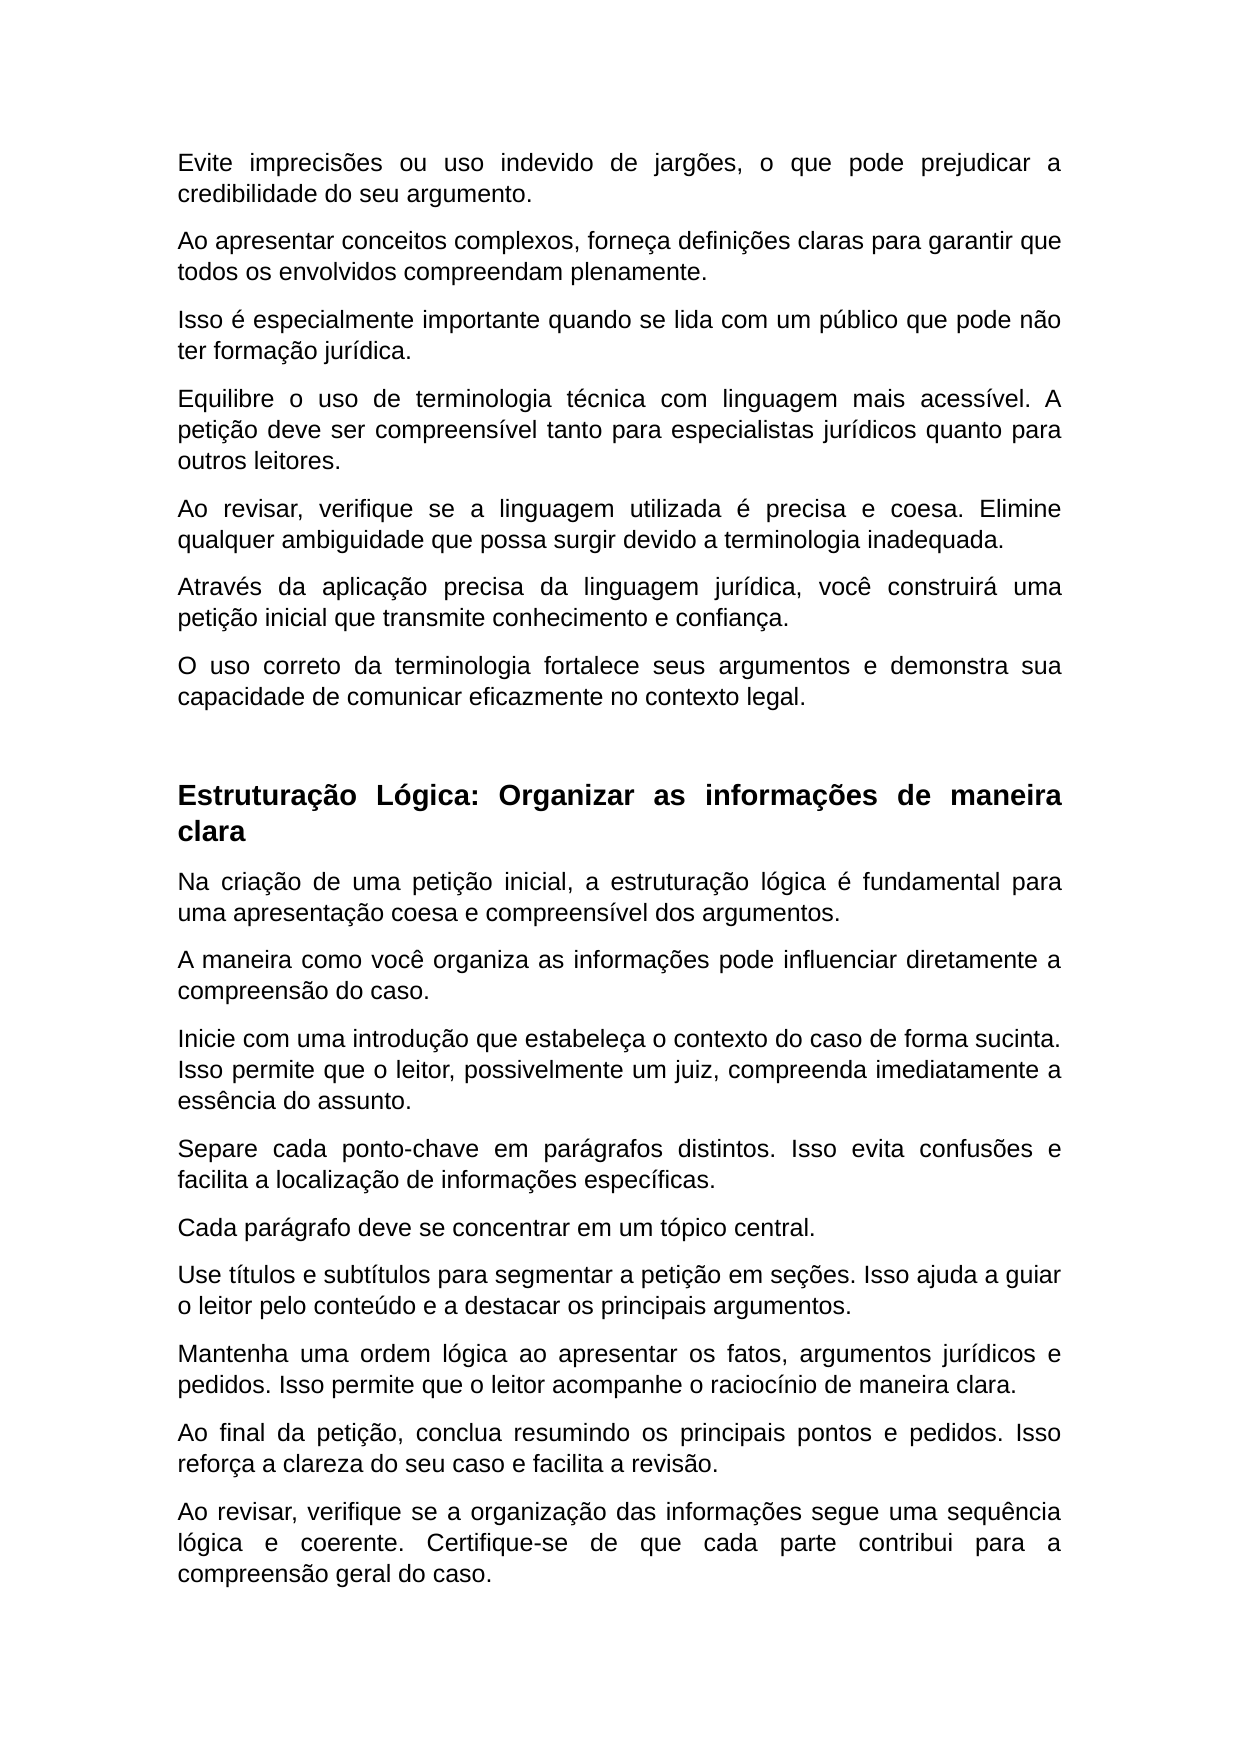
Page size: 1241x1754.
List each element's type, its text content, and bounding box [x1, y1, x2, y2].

text A maneira como você organiza as informações pode influenciar diretamente a compreensão do caso. [177, 945, 1063, 1005]
text Use títulos e subtítulos para segmentar a petição em seções. Isso ajuda a guiar o leitor pelo conteúdo e a destacar os principais argumentos. [177, 1260, 1063, 1320]
text Ao final da petição, conclua resumindo os principais pontos e pedidos. Isso reforça a clareza do seu caso e facilita a revisão. [177, 1418, 1063, 1478]
text Cada parágrafo deve se concentrar em um tópico central. [177, 1213, 1063, 1241]
text Estruturação Lógica: Organizar as informações de maneira clara [177, 778, 1063, 847]
text Separe cada ponto-chave em parágrafos distintos. Isso evita confusões e facilita a localização de informações específicas. [177, 1134, 1063, 1194]
text Evite imprecisões ou uso indevido de jargões, o que pode prejudicar a credibilidade do seu argumento. [177, 148, 1063, 207]
text O uso correto da terminologia fortalece seus argumentos e demonstra sua capacidade de comunicar eficazmente no contexto legal. [177, 651, 1063, 711]
text Isso é especialmente importante quando se lida com um público que pode não ter formação jurídica. [177, 305, 1063, 365]
text Através da aplicação precisa da linguagem jurídica, você construirá uma petição inicial que transmite conhecimento e confiança. [177, 572, 1063, 632]
text Mantenha uma ordem lógica ao apresentar os fatos, argumentos jurídicos e pedidos. Isso permite que o leitor acompanhe o raciocínio de maneira clara. [177, 1339, 1063, 1399]
text Na criação de uma petição inicial, a estruturação lógica é fundamental para uma apresentação coesa e compreensível dos argumentos. [177, 867, 1063, 926]
text Equilibre o uso de terminologia técnica com linguagem mais acessível. A petição deve ser compreensível tanto para especialistas jurídicos quanto para outros leitores. [177, 384, 1063, 475]
text Ao revisar, verifique se a organização das informações segue uma sequência lógica e coerente. Certifique-se de que cada parte contribui para a compreensão geral do caso. [177, 1497, 1063, 1587]
text Inicie com uma introdução que estabeleça o contexto do caso de forma sucinta. Isso permite que o leitor, possivelmente um juiz, compreenda imediatamente a essência do assunto. [177, 1024, 1063, 1115]
text Ao apresentar conceitos complexos, forneça definições claras para garantir que todos os envolvidos compreendam plenamente. [177, 226, 1063, 286]
text Ao revisar, verifique se a linguagem utilizada é precisa e coesa. Elimine qualquer ambiguidade que possa surgir devido a terminologia inadequada. [177, 494, 1063, 553]
